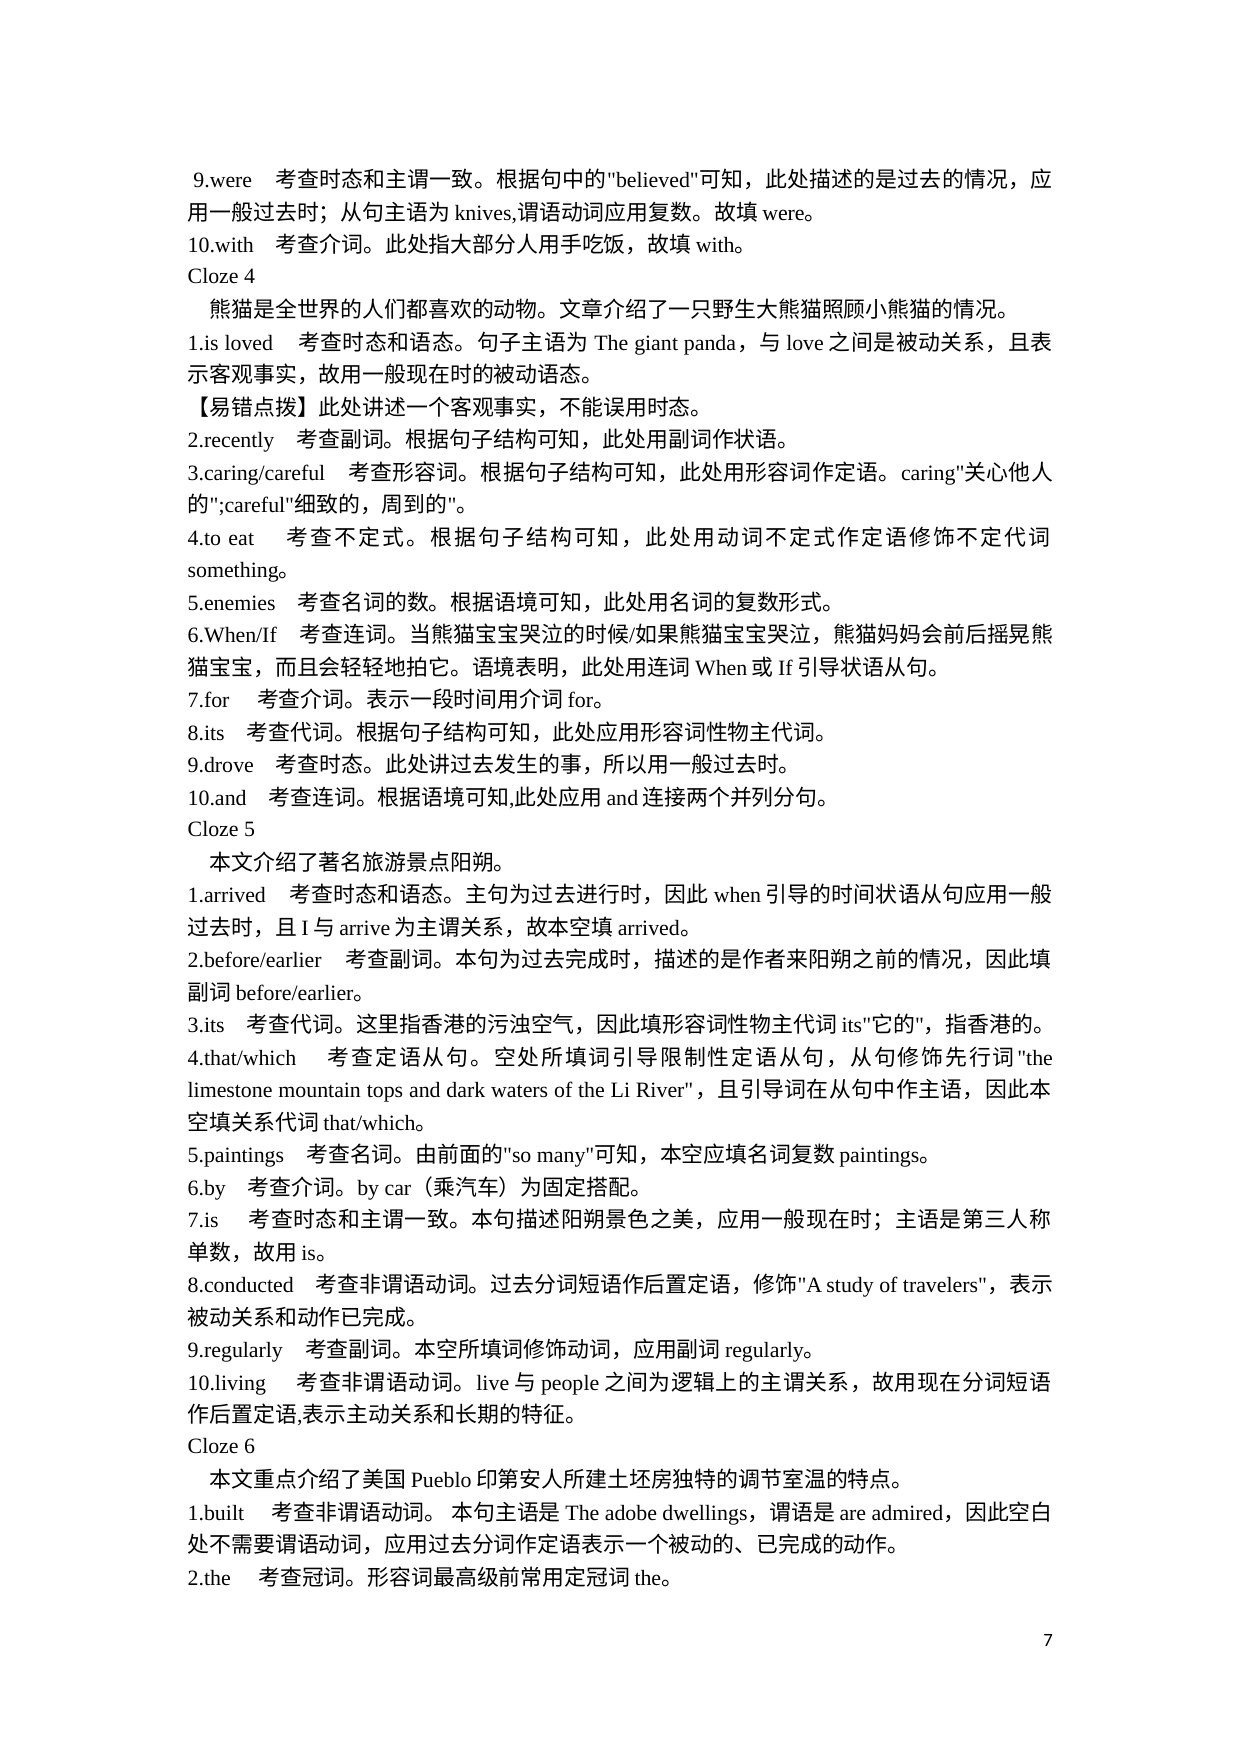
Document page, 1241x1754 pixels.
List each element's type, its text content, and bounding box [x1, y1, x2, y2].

text 5.enemies 考查名词的数。根据语境可知，此处用名词的复数形式。 [187, 584, 1053, 617]
text 6.by 考查介词。by car（乘汽车）为固定搭配。 [187, 1169, 1053, 1202]
text 1.arrived 考查时态和语态。主句为过去进行时，因此when引导的时间状语从句应用一般过去时，且I与arrive为主谓关系，故本空填arrived。 [187, 877, 1053, 942]
text 8.conducted 考查非谓语动词。过去分词短语作后置定语，修饰"A study of travelers"，表示被动关系和动作已完成。 [187, 1267, 1053, 1332]
text 8.its 考查代词。根据句子结构可知，此处应用形容词性物主代词。 [187, 714, 1053, 747]
text 1.built 考查非谓语动词。 本句主语是The adobe dwellings，谓语是are admired，因此空白处不需要谓语动词，应用过去分词作定语表示一个被动的、已完成的动作。 [187, 1494, 1053, 1559]
text 6.When/If 考查连词。当熊猫宝宝哭泣的时候/如果熊猫宝宝哭泣，熊猫妈妈会前后摇晃熊猫宝宝，而且会轻轻地拍它。语境表明，此处用连词When或If引导状语从句。 [187, 617, 1053, 682]
text 1.is loved 考查时态和语态。句子主语为The giant panda，与love之间是被动关系，且表示客观事实，故用一般现在时的被动语态。 [187, 324, 1053, 389]
text 熊猫是全世界的人们都喜欢的动物。文章介绍了一只野生大熊猫照顾小熊猫的情况。 [187, 292, 1053, 324]
text 4.to eat 考查不定式。根据句子结构可知，此处用动词不定式作定语修饰不定代词something。 [187, 519, 1053, 584]
text 【易错点拨】此处讲述一个客观事实，不能误用时态。 [187, 389, 1053, 422]
text 2.the 考查冠词。形容词最高级前常用定冠词the。 [187, 1559, 1053, 1592]
text Cloze 5 [187, 812, 1053, 844]
text 本文介绍了著名旅游景点阳朔。 [187, 844, 1053, 877]
text 2.before/earlier 考查副词。本句为过去完成时，描述的是作者来阳朔之前的情况，因此填副词before/earlier。 [187, 942, 1053, 1007]
text 4.that/which 考查定语从句。空处所填词引导限制性定语从句，从句修饰先行词"the limestone mountain tops and dark waters of the Li River"，且引导词在从句中作主语，因此本空填关系代词that/which。 [187, 1039, 1053, 1137]
text 7.is 考查时态和主谓一致。本句描述阳朔景色之美，应用一般现在时；主语是第三人称单数，故用is。 [187, 1202, 1053, 1267]
text 10.and 考查连词。根据语境可知,此处应用and连接两个并列分句。 [187, 779, 1053, 812]
text 9.regularly 考查副词。本空所填词修饰动词，应用副词regularly。 [187, 1332, 1053, 1364]
text 本文重点介绍了美国Pueblo印第安人所建土坯房独特的调节室温的特点。 [187, 1462, 1053, 1494]
text 9.were 考查时态和主谓一致。根据句中的"believed"可知，此处描述的是过去的情况，应用一般过去时；从句主语为knives,谓语动词应用复数。故填were。 [187, 162, 1053, 227]
text 9.drove 考查时态。此处讲过去发生的事，所以用一般过去时。 [187, 747, 1053, 779]
text 2.recently 考查副词。根据句子结构可知，此处用副词作状语。 [187, 422, 1053, 454]
text 10.living 考查非谓语动词。live与people之间为逻辑上的主谓关系，故用现在分词短语作后置定语,表示主动关系和长期的特征。 [187, 1364, 1053, 1429]
text 3.caring/careful 考查形容词。根据句子结构可知，此处用形容词作定语。caring"关心他人的";careful"细致的，周到的"。 [187, 454, 1053, 519]
text 3.its 考查代词。这里指香港的污浊空气，因此填形容词性物主代词its"它的"，指香港的。 [187, 1007, 1053, 1039]
text Cloze 4 [187, 259, 1053, 292]
text 7.for 考查介词。表示一段时间用介词for。 [187, 682, 1053, 714]
text Cloze 6 [187, 1429, 1053, 1462]
text 10.with 考查介词。此处指大部分人用手吃饭，故填with。 [187, 227, 1053, 259]
text 5.paintings 考查名词。由前面的"so many"可知，本空应填名词复数paintings。 [187, 1137, 1053, 1169]
